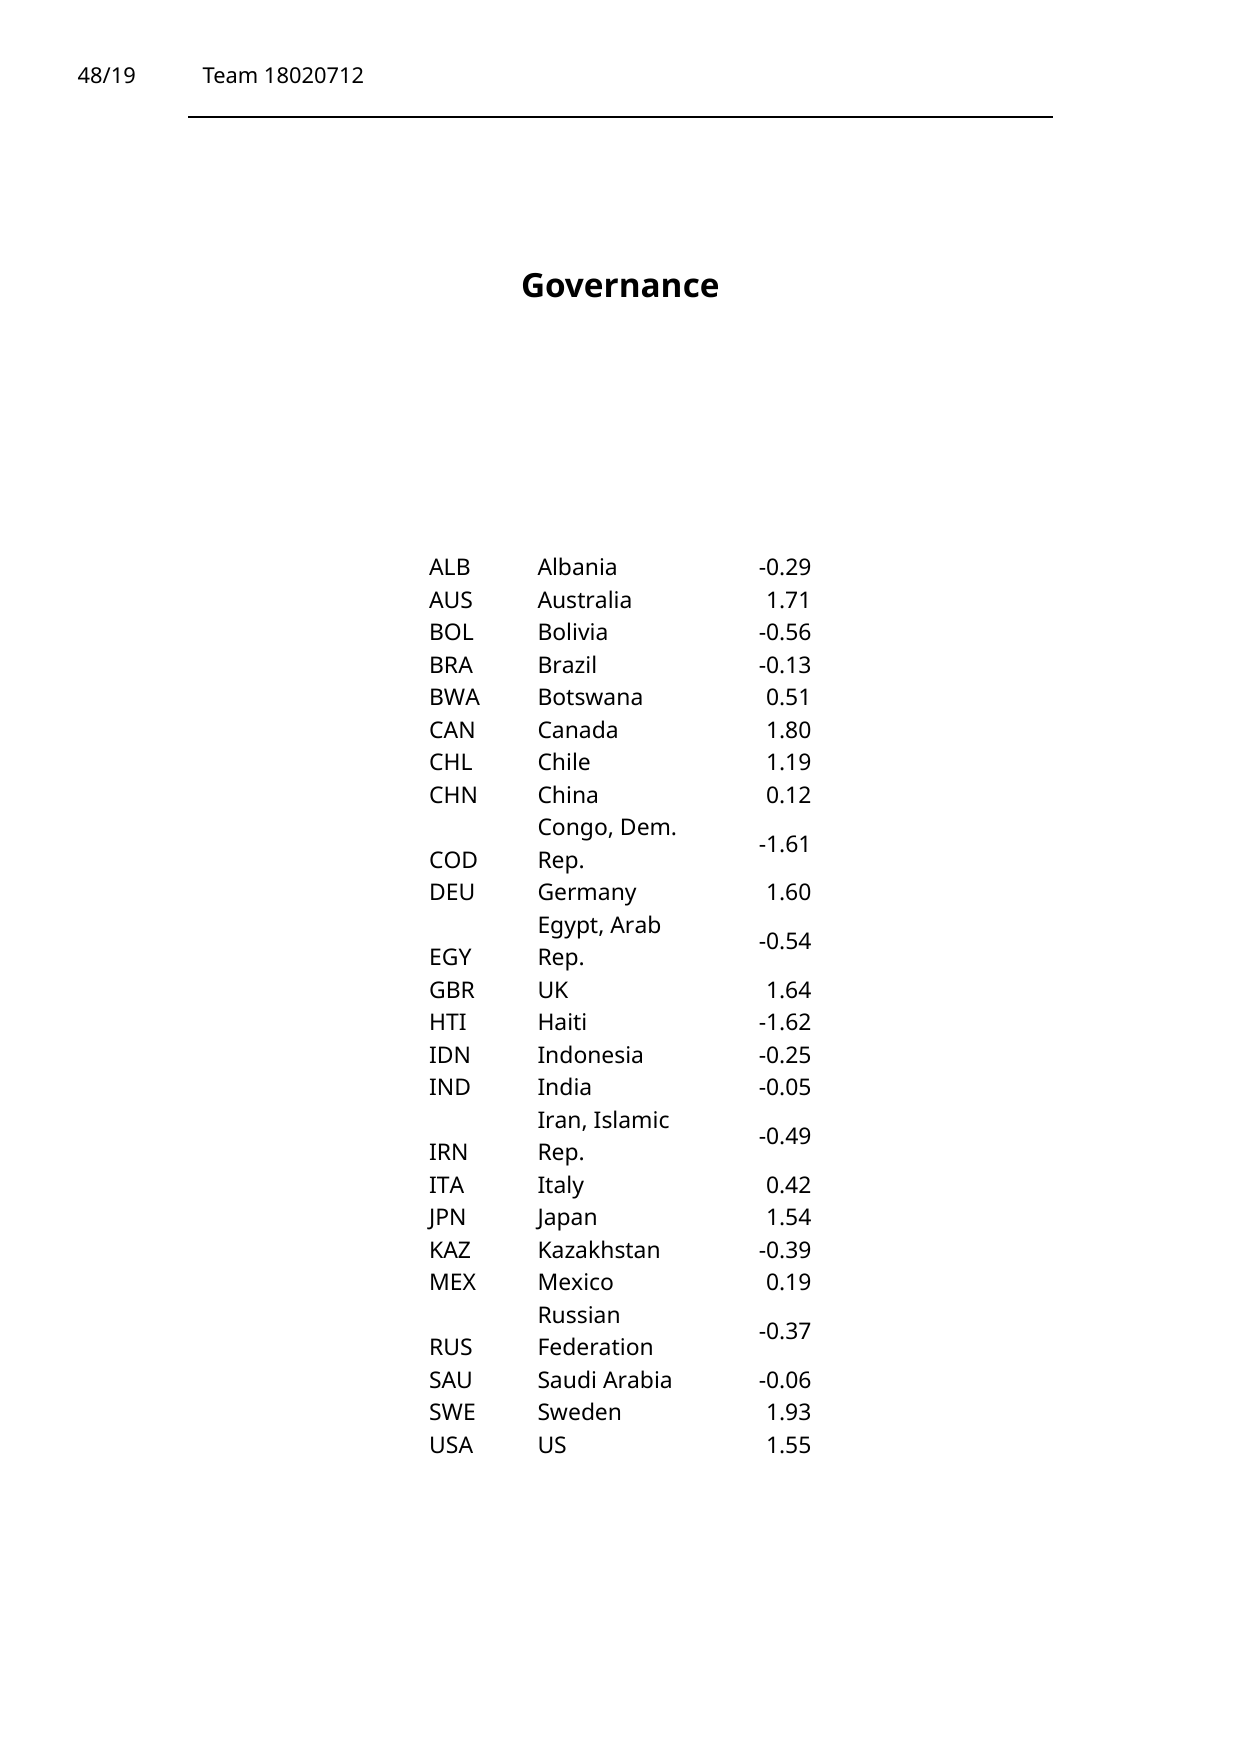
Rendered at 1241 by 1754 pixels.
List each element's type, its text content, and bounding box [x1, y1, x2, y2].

title Governance [187, 252, 1053, 317]
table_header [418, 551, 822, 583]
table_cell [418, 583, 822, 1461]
